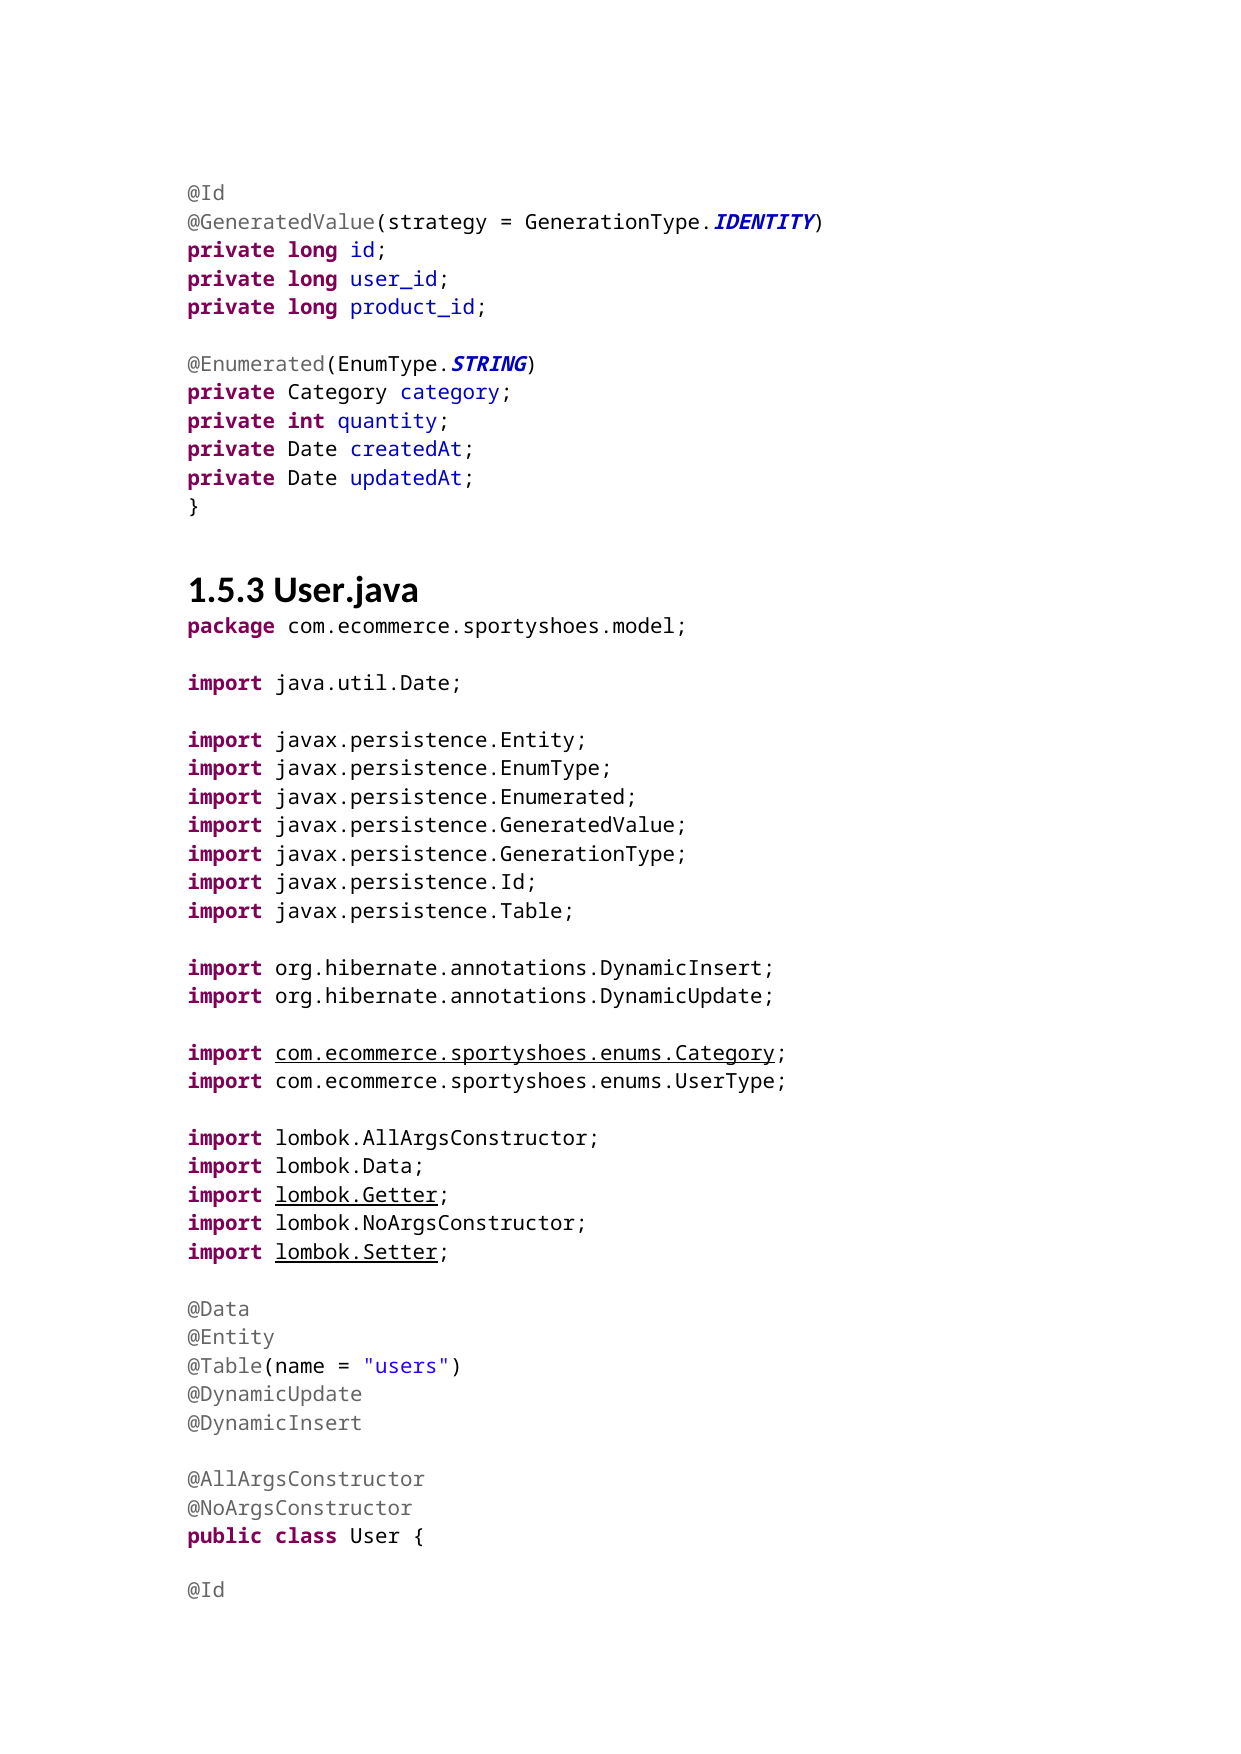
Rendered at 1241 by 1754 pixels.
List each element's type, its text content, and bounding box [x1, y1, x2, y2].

text import javax.persistence.Enumerated; [187, 782, 1053, 810]
text import javax.persistence.GeneratedValue; [187, 810, 1053, 839]
text @NoArgsConstructor [187, 1493, 1053, 1521]
text import lombok.NoArgsConstructor; [187, 1208, 1053, 1237]
text import com.ecommerce.sportyshoes.enums.UserType; [187, 1066, 1053, 1095]
text import lombok.Data; [187, 1152, 1053, 1180]
text import lombok.AllArgsConstructor; [187, 1123, 1053, 1152]
text package com.ecommerce.sportyshoes.model; [187, 611, 1053, 640]
text import javax.persistence.Table; [187, 896, 1053, 924]
text public class User { [187, 1521, 1053, 1550]
text import lombok.Getter; [187, 1180, 1053, 1208]
text @DynamicInsert [187, 1408, 1053, 1436]
text @AllArgsConstructor [187, 1464, 1053, 1493]
text @Entity [187, 1322, 1053, 1351]
text import javax.persistence.Entity; [187, 725, 1053, 753]
text import javax.persistence.EnumType; [187, 753, 1053, 782]
text @Id [187, 1575, 1053, 1604]
text import org.hibernate.annotations.DynamicInsert; [187, 953, 1053, 981]
text private int quantity; [187, 406, 1053, 434]
text import javax.persistence.Id; [187, 867, 1053, 896]
text @DynamicUpdate [187, 1379, 1053, 1408]
text @GeneratedValue(strategy = GenerationType.IDENTITY) [187, 207, 1053, 235]
text import lombok.Setter; [187, 1237, 1053, 1265]
text import java.util.Date; [187, 668, 1053, 697]
text import javax.persistence.GenerationType; [187, 839, 1053, 867]
text @Enumerated(EnumType.STRING) [187, 349, 1053, 377]
text private Date updatedAt; [187, 463, 1053, 491]
text @Table(name = "users") [187, 1351, 1053, 1379]
text private long user_id; [187, 264, 1053, 292]
text @Id [187, 178, 1053, 207]
text import com.ecommerce.sportyshoes.enums.Category; [187, 1038, 1053, 1066]
text private long id; [187, 235, 1053, 264]
text private Category category; [187, 377, 1053, 406]
text @Data [187, 1294, 1053, 1322]
text private long product_id; [187, 292, 1053, 321]
text import org.hibernate.annotations.DynamicUpdate; [187, 981, 1053, 1009]
list User.java [187, 566, 1053, 611]
text private Date createdAt; [187, 434, 1053, 463]
text } [187, 491, 1053, 520]
